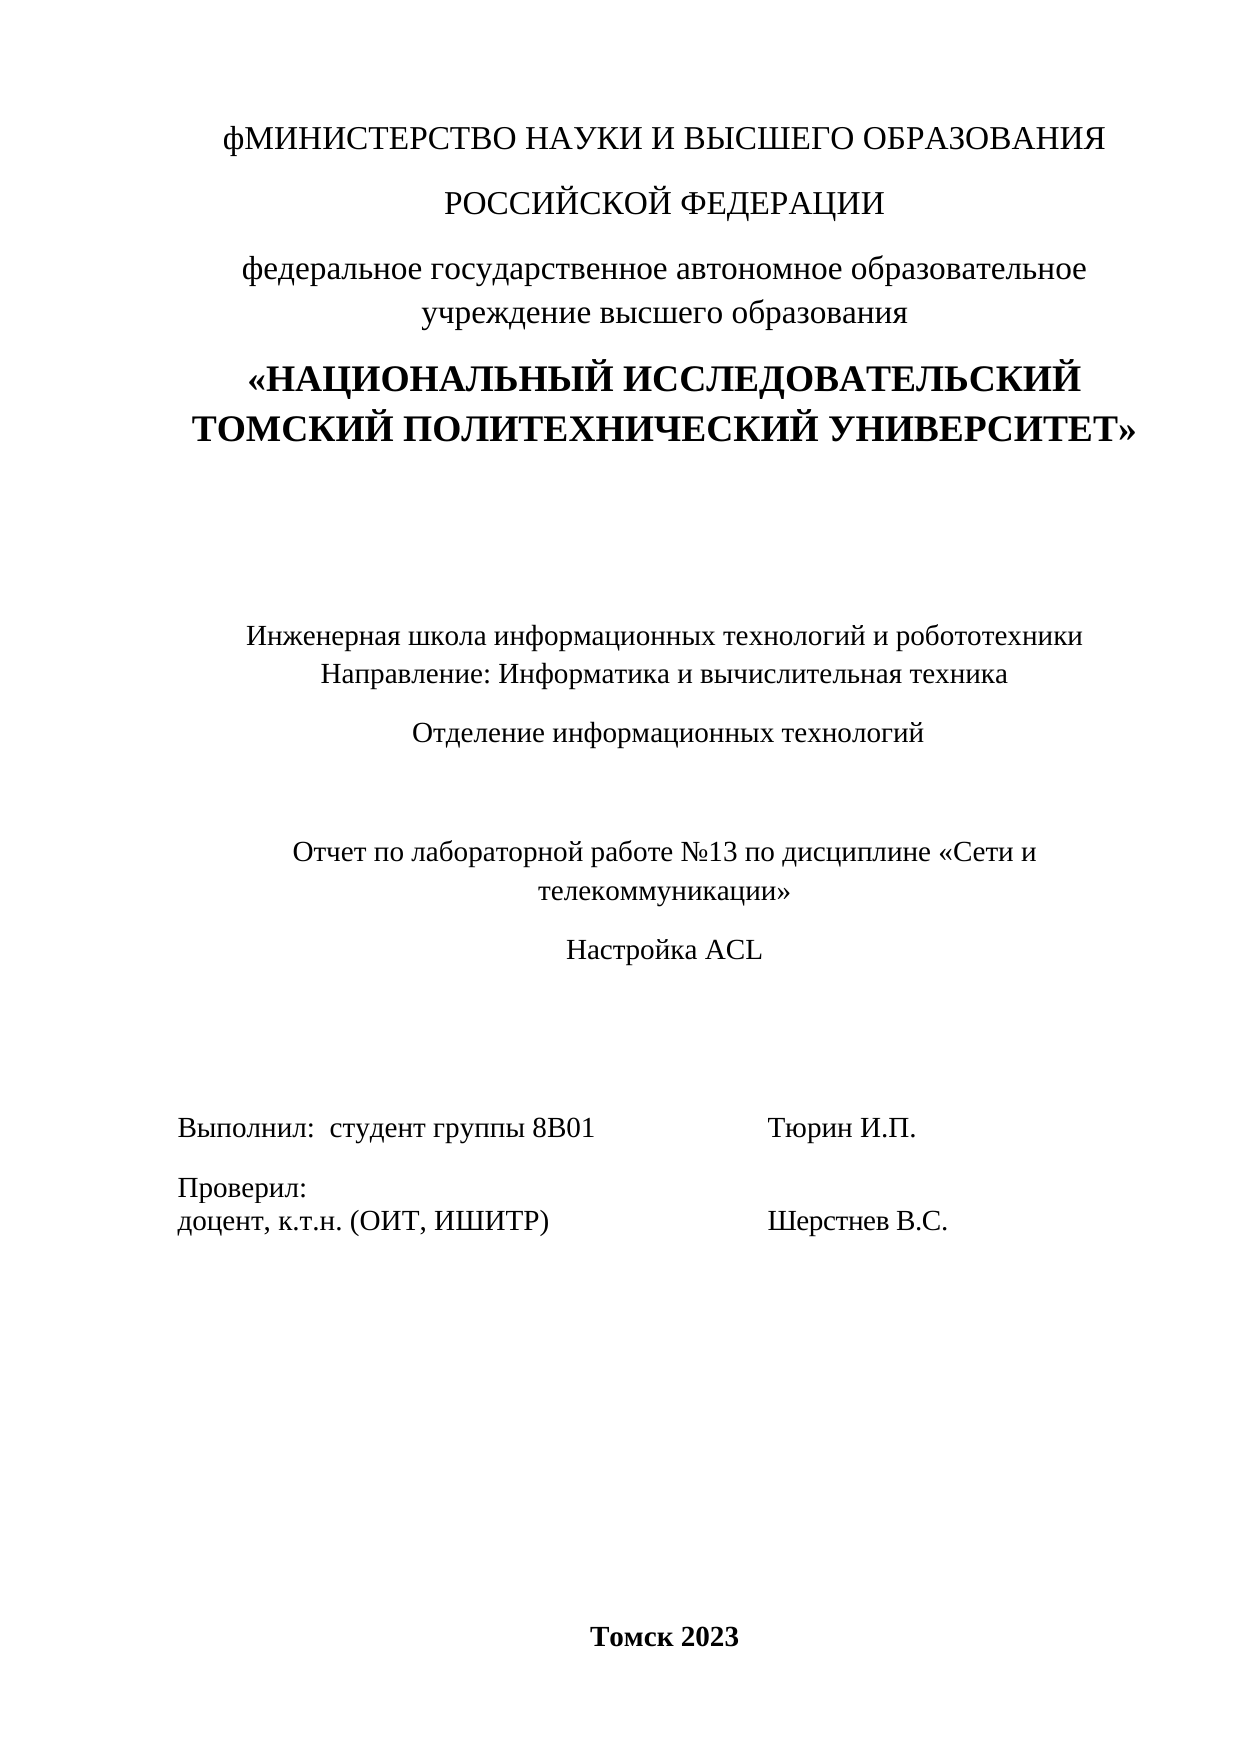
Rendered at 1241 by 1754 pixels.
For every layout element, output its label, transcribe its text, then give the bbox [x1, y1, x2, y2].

text Инженерная школа информационных технологий и робототехники Направление: Информатика и вычислительная техника [177, 618, 1152, 690]
text РОССИЙСКОЙ ФЕДЕРАЦИИ [177, 183, 1152, 221]
subtitle Проверил: доцент, к.т.н. (ОИТ, ИШИТР) Шерстнев В.С. [177, 1170, 1152, 1237]
text федеральное государственное автономное образовательное учреждение высшего образования [177, 248, 1152, 330]
text Отделение информационных технологий [177, 716, 1152, 749]
text Настройка ACL [177, 932, 1152, 966]
text Отчет по лабораторной работе №13 по дисциплине «Сети и телекоммуникации» [177, 834, 1152, 906]
text Выполнил: студент группы 8В01 Тюрин И.П. [177, 1110, 1152, 1144]
text «НАЦИОНАЛЬНЫЙ ИССЛЕДОВАТЕЛЬСКИЙ ТОМСКИЙ ПОЛИТЕХНИЧЕСКИЙ УНИВЕРСИТЕТ» [177, 357, 1152, 449]
text фМИНИСТЕРСТВО НАУКИ И ВЫСШЕГО ОБРАЗОВАНИЯ [177, 118, 1152, 156]
